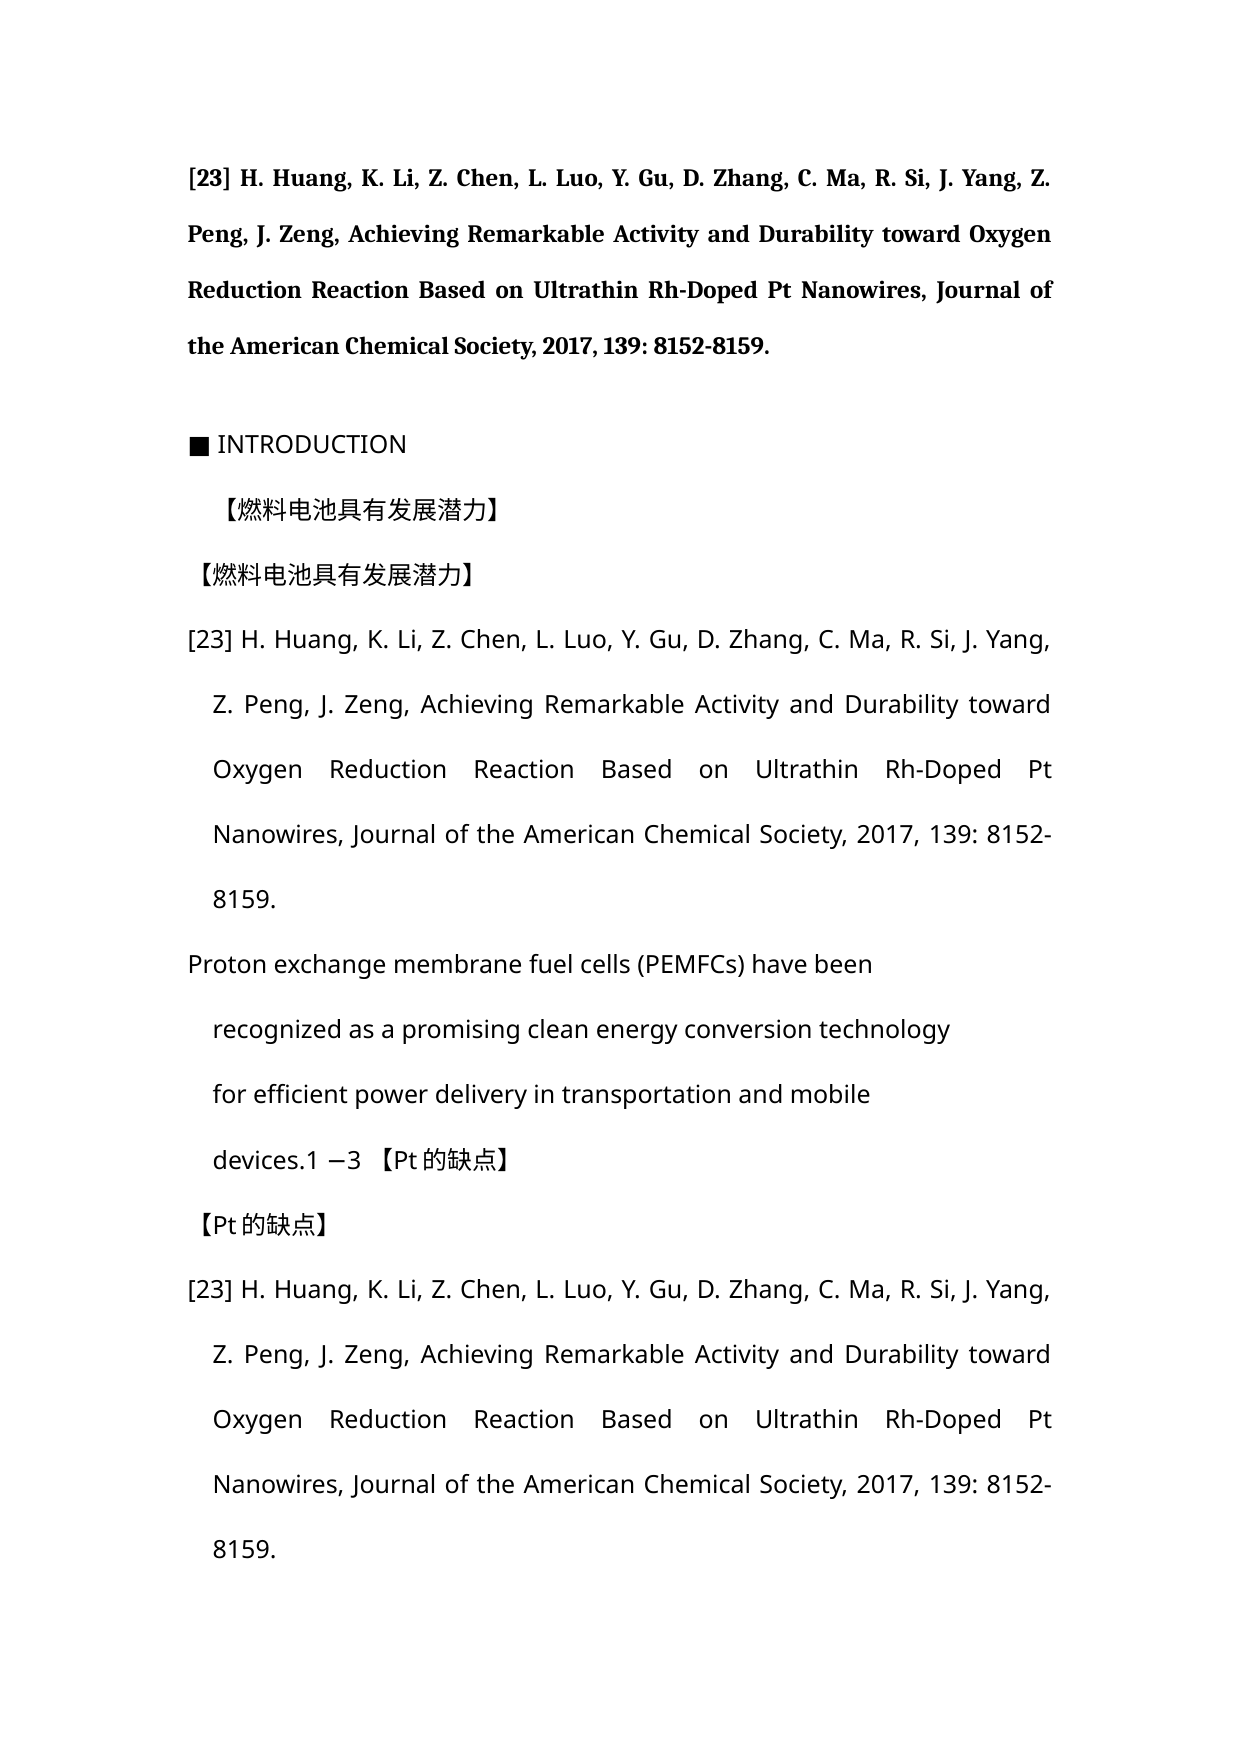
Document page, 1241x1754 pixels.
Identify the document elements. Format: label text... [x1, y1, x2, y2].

text [23] H. Huang, K. Li, Z. Chen, L. Luo, Y. Gu, D. Zhang, C. Ma, R. Si, J. Yang, Z. Peng, J. Zeng, Achieving Remarkable Activity and Durability toward Oxygen Reduction Reaction Based on Ultrathin Rh-Doped Pt Nanowires, Journal of the American Chemical Society, 2017, 139: 8152-8159. [187, 606, 1053, 931]
text Proton exchange membrane fuel cells (PEMFCs) have been recognized as a promising clean energy conversion technology for efficient power delivery in transportation and mobile devices.1 −3 【Pt的缺点】 [187, 931, 1053, 1191]
subtitle [23] H. Huang, K. Li, Z. Chen, L. Luo, Y. Gu, D. Zhang, C. Ma, R. Si, J. Yang, Z. Peng, J. Zeng, Achieving Remarkable Activity and Durability toward Oxygen Reduction Reaction Based on Ultrathin Rh-Doped Pt Nanowires, Journal of the American Chemical Society, 2017, 139: 8152-8159. [187, 162, 1053, 363]
text ■ INTRODUCTION 【燃料电池具有发展潜力】 [187, 411, 1053, 541]
text [23] H. Huang, K. Li, Z. Chen, L. Luo, Y. Gu, D. Zhang, C. Ma, R. Si, J. Yang, Z. Peng, J. Zeng, Achieving Remarkable Activity and Durability toward Oxygen Reduction Reaction Based on Ultrathin Rh-Doped Pt Nanowires, Journal of the American Chemical Society, 2017, 139: 8152-8159. [187, 1256, 1053, 1581]
text 【燃料电池具有发展潜力】 [187, 541, 1053, 606]
text 【Pt的缺点】 [187, 1191, 1053, 1256]
